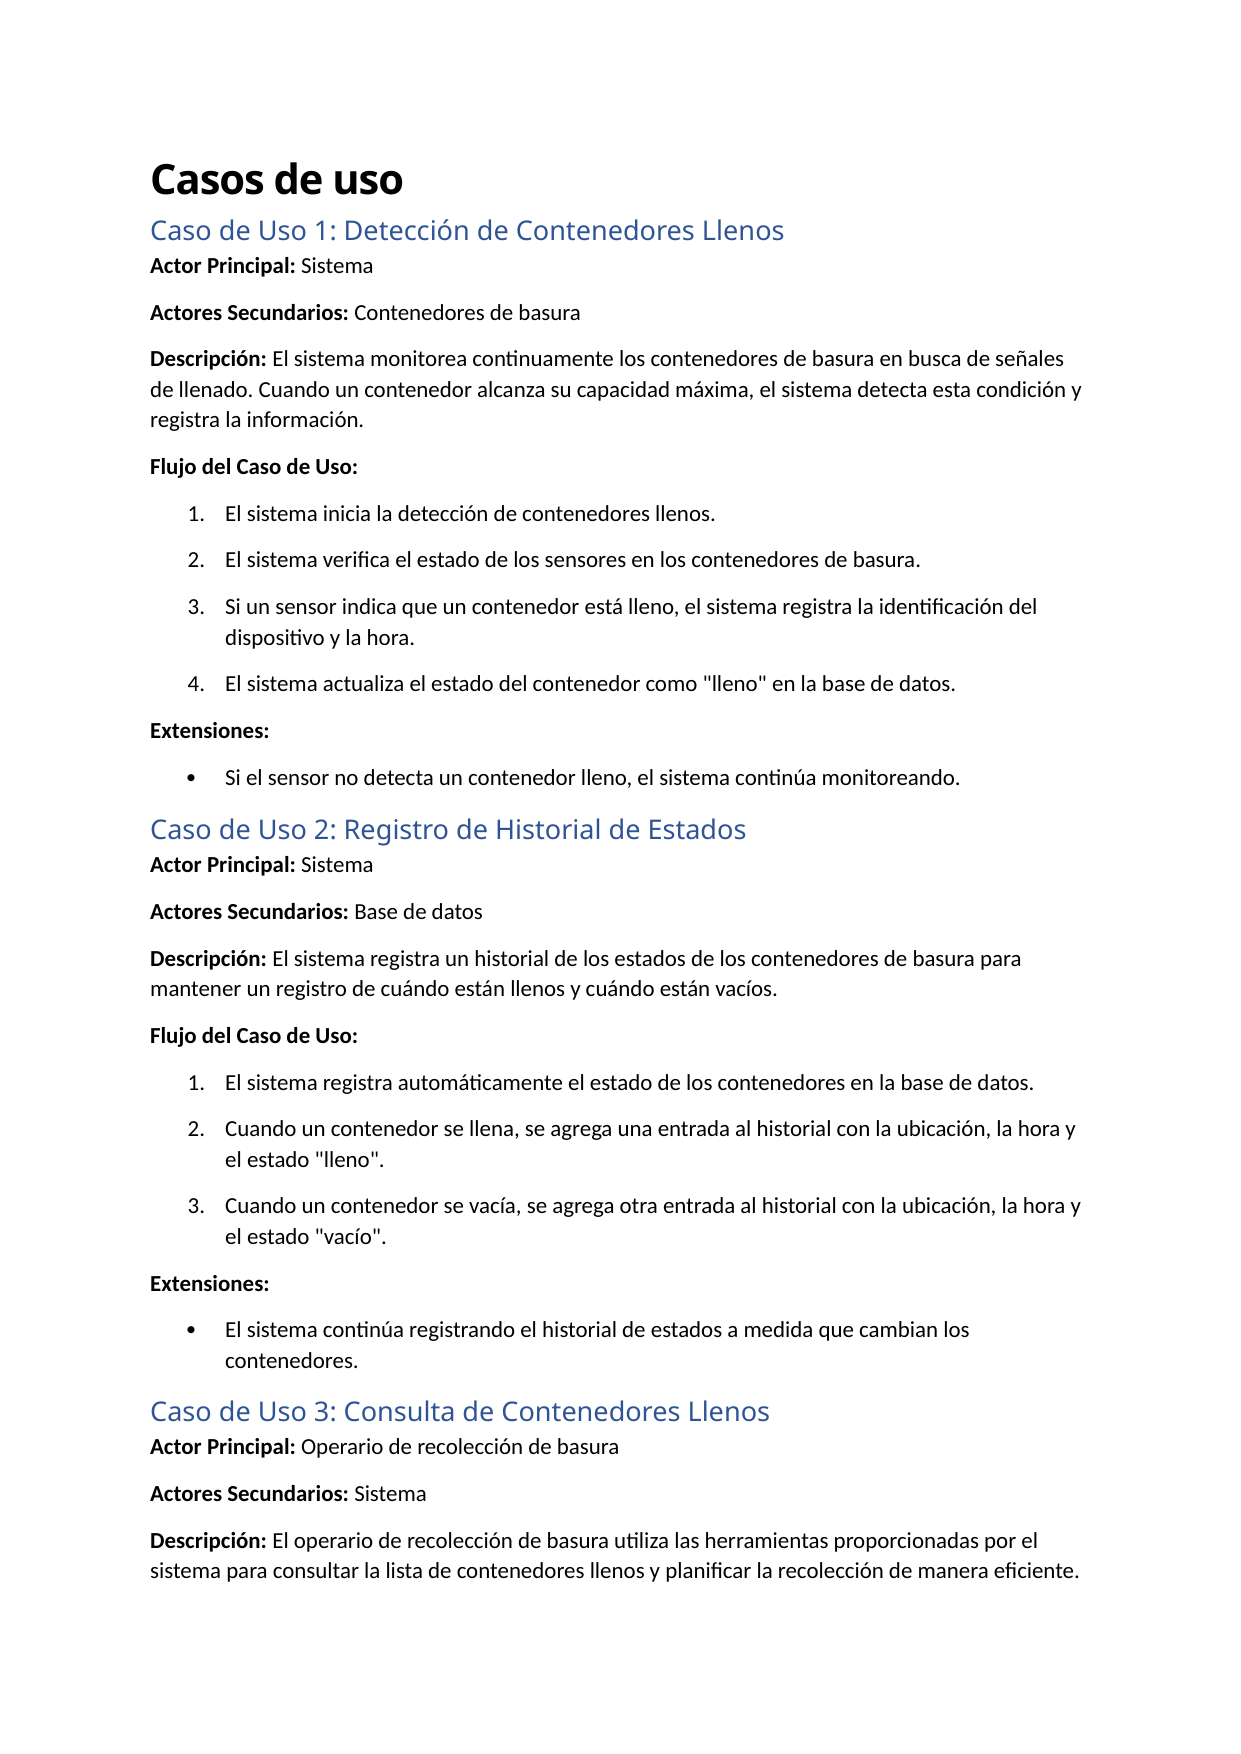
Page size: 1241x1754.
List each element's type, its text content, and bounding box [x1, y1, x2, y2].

subtitle Caso de Uso 3: Consulta de Contenedores Llenos [150, 1393, 1090, 1429]
text Actor Principal: Sistema [150, 850, 1090, 878]
subtitle Caso de Uso 2: Registro de Historial de Estados [150, 810, 1090, 847]
text Actor Principal: Operario de recolección de basura [150, 1432, 1090, 1460]
list Si el sensor no detecta un contenedor lleno, el sistema continúa monitoreando. [187, 763, 1090, 791]
text Actores Secundarios: Sistema [150, 1479, 1090, 1507]
list Cuando un contenedor se llena, se agrega una entrada al historial con la ubicación, la hora y el estado "lleno". [187, 1114, 1090, 1173]
text Extensiones: [150, 1269, 1090, 1297]
list Si un sensor indica que un contenedor está lleno, el sistema registra la identificación del dispositivo y la hora. [187, 592, 1090, 651]
text Flujo del Caso de Uso: [150, 452, 1090, 480]
subtitle Caso de Uso 1: Detección de Contenedores Llenos [150, 211, 1090, 248]
text Descripción: El operario de recolección de basura utiliza las herramientas proporcionadas por el sistema para consultar la lista de contenedores llenos y planificar la recolección de manera eficiente. [150, 1526, 1090, 1584]
list El sistema registra automáticamente el estado de los contenedores en la base de datos. [187, 1068, 1090, 1096]
list El sistema verifica el estado de los sensores en los contenedores de basura. [187, 546, 1090, 573]
text Actores Secundarios: Contenedores de basura [150, 298, 1090, 326]
text Extensiones: [150, 716, 1090, 744]
text Descripción: El sistema registra un historial de los estados de los contenedores de basura para mantener un registro de cuándo están llenos y cuándo están vacíos. [150, 944, 1090, 1002]
list El sistema actualiza el estado del contenedor como "lleno" en la base de datos. [187, 669, 1090, 697]
text Descripción: El sistema monitorea continuamente los contenedores de basura en busca de señales de llenado. Cuando un contenedor alcanza su capacidad máxima, el sistema detecta esta condición y registra la información. [150, 344, 1090, 433]
list Cuando un contenedor se vacía, se agrega otra entrada al historial con la ubicación, la hora y el estado "vacío". [187, 1192, 1090, 1250]
text Flujo del Caso de Uso: [150, 1021, 1090, 1049]
text Actores Secundarios: Base de datos [150, 897, 1090, 925]
list El sistema inicia la detección de contenedores llenos. [187, 499, 1090, 527]
text Actor Principal: Sistema [150, 251, 1090, 279]
title Casos de uso [150, 150, 1090, 207]
list El sistema continúa registrando el historial de estados a medida que cambian los contenedores. [187, 1316, 1090, 1374]
